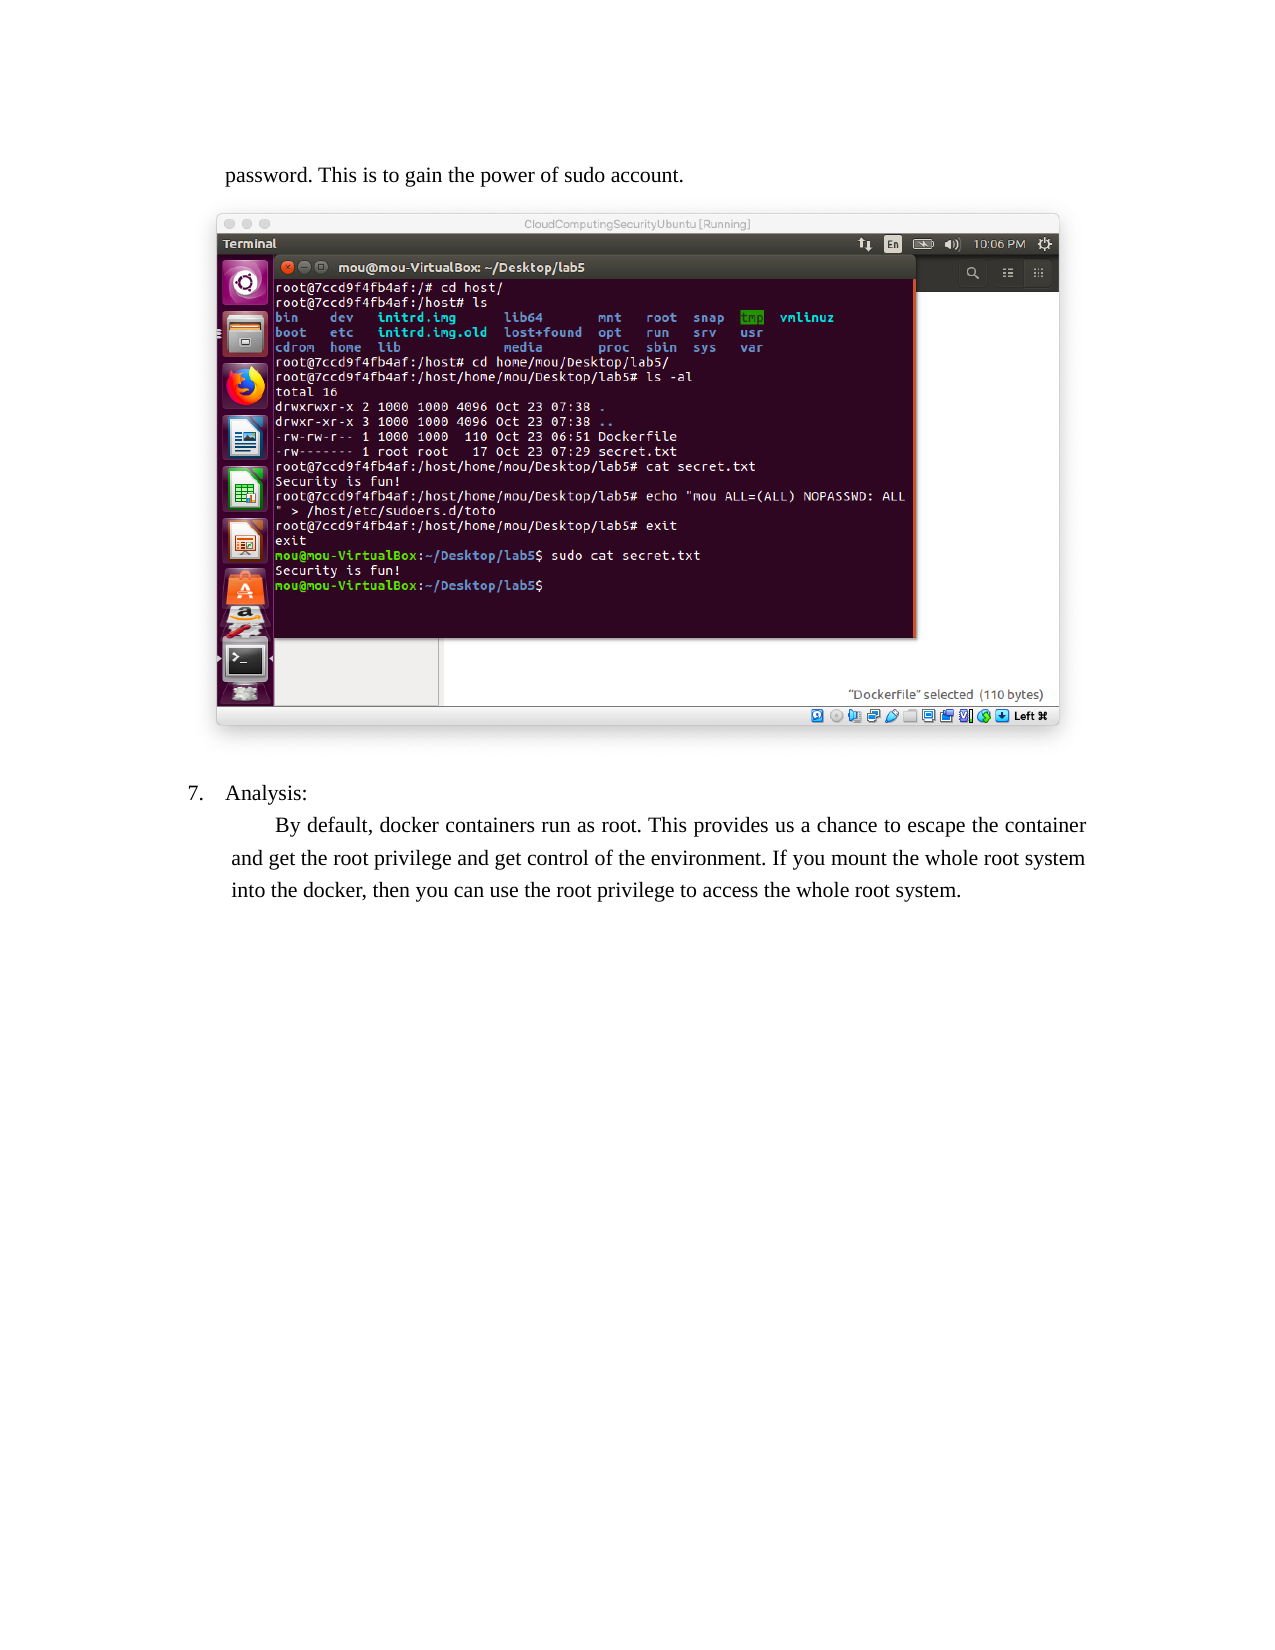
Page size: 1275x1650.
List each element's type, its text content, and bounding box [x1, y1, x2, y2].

picture [187, 191, 1088, 761]
list By default, docker containers run as root. This provides us a chance to escape the container and get the root privilege and get control of the environment. If you mount the whole root system into the docker, then you can use the root privilege to access the whole root system. [231, 809, 1087, 906]
list Analysis: [187, 776, 1087, 809]
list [187, 159, 1087, 191]
